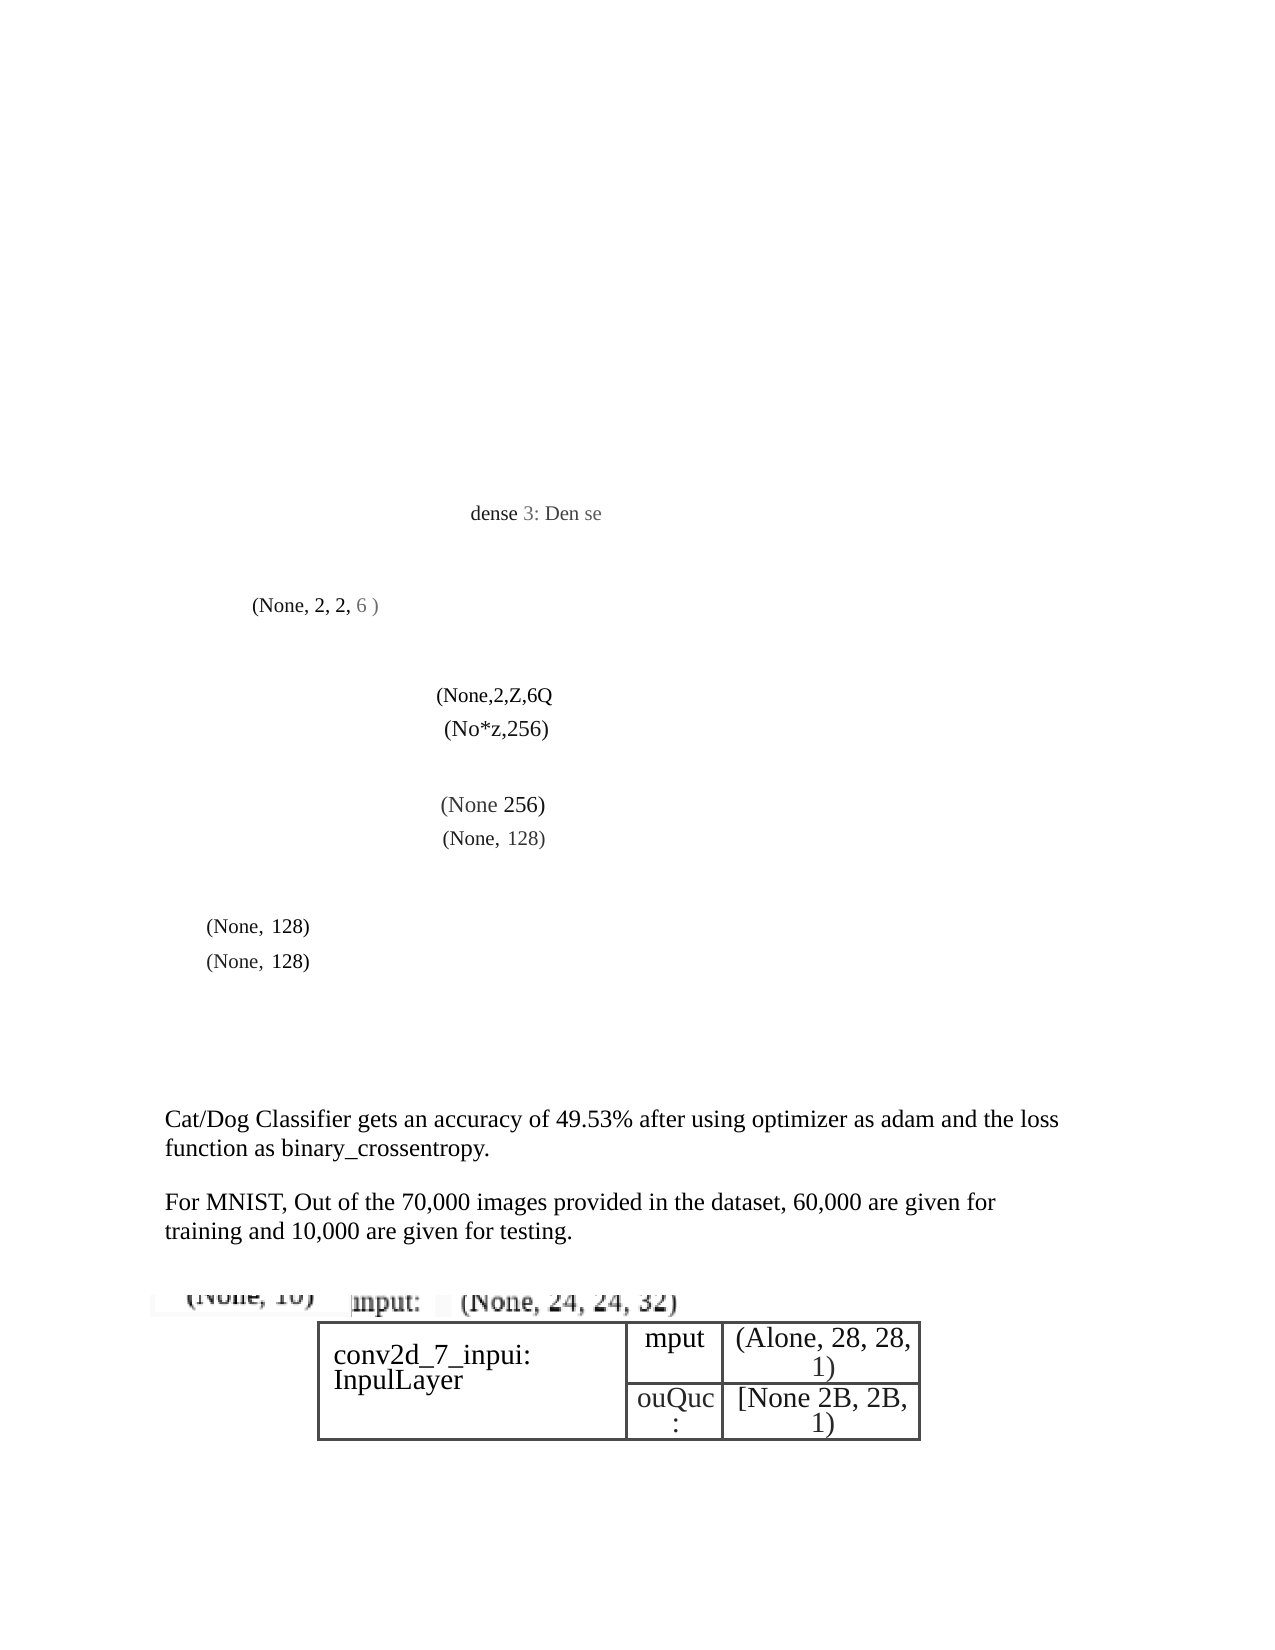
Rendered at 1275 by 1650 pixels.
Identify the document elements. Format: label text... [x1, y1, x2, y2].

text (None, 128) [206, 913, 1125, 938]
text (None, 128) [206, 948, 1125, 973]
text dense 3: Den se [470, 501, 1125, 526]
text Cat/Dog Classifier gets an accuracy of 49.53% after using optimizer as adam and the loss function as binary_crossentropy. [164, 1105, 1102, 1162]
table_cell ouQuc: [628, 1385, 721, 1437]
table_header mput [628, 1324, 721, 1382]
table_header conv2d_7_inpui: InpulLayer [320, 1324, 625, 1437]
table_header (Alone, 28, 28, 1) [724, 1324, 918, 1382]
text For MNIST, Out of the 70,000 images provided in the dataset, 60,000 are given for training and 10,000 are given for testing. [164, 1188, 1055, 1245]
text (None 256) [161, 792, 824, 817]
text (No*z,256) [164, 717, 828, 742]
table_cell [None 2B, 2B, 1) [724, 1385, 918, 1437]
text (None,2,Z,6Q [164, 682, 824, 707]
text (None, 128) [163, 825, 824, 850]
text (None, 2, 2, 6 ) [252, 593, 1125, 618]
